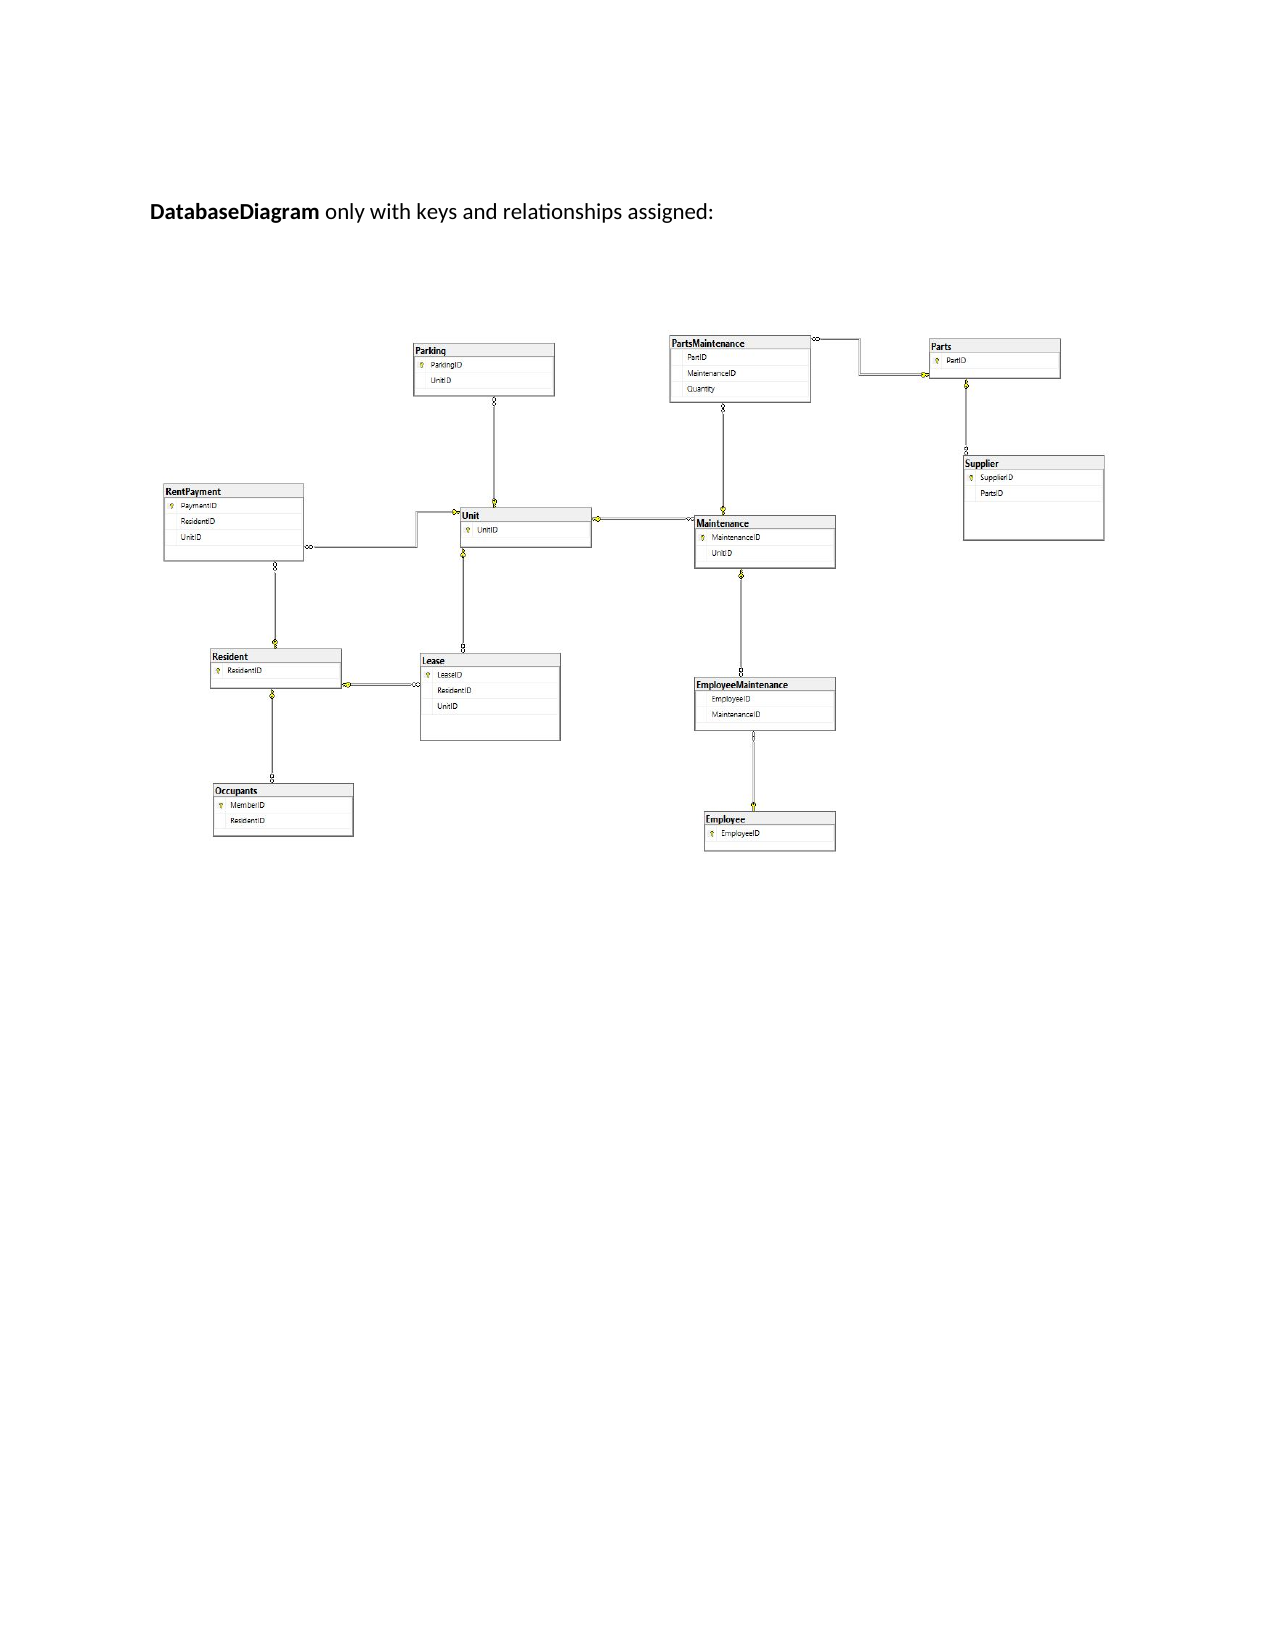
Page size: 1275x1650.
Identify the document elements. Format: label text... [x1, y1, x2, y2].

picture [150, 290, 1125, 881]
text DatabaseDiagram only with keys and relationships assigned: [150, 197, 1125, 225]
